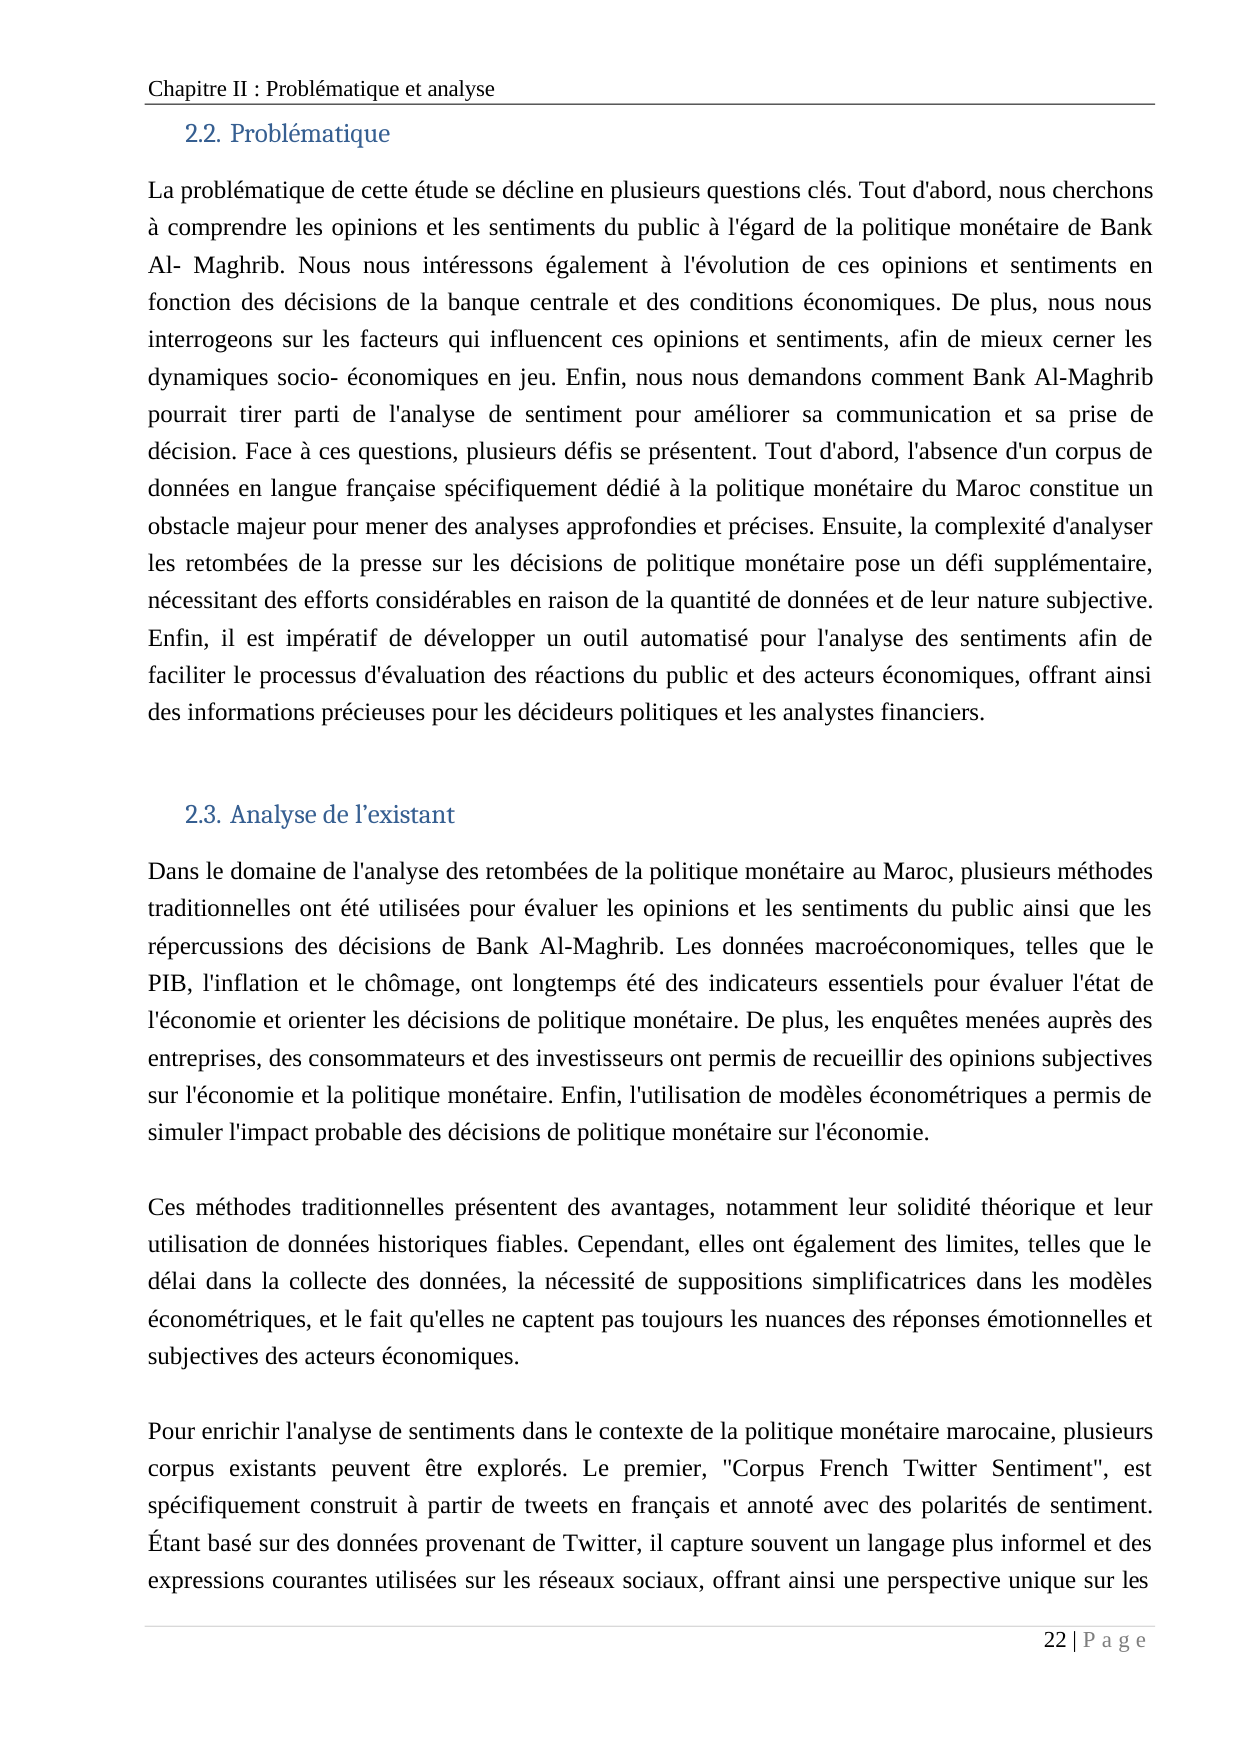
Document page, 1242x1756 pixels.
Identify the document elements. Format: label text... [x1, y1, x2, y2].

text Pour enrichir l'analyse de sentiments dans le contexte de la politique monétaire marocaine, plusieurs corpus existants peuvent être explorés. Le premier, "Corpus French Twitter Sentiment", est spécifiquement construit à partir de tweets en français et annoté avec des polarités de sentiment. Étant basé sur des données provenant de Twitter, il capture souvent un langage plus informel et des expressions courantes utilisées sur les réseaux sociaux, offrant ainsi une perspective unique sur les [148, 1416, 1153, 1594]
text Dans le domaine de l'analyse des retombées de la politique monétaire au Maroc, plusieurs méthodes traditionnelles ont été utilisées pour évaluer les opinions et les sentiments du public ainsi que les répercussions des décisions de Bank Al-Maghrib. Les données macroéconomiques, telles que le PIB, l'inflation et le chômage, ont longtemps été des indicateurs essentiels pour évaluer l'état de l'économie et orienter les décisions de politique monétaire. De plus, les enquêtes menées auprès des entreprises, des consommateurs et des investisseurs ont permis de recueillir des opinions subjectives sur l'économie et la politique monétaire. Enfin, l'utilisation de modèles économétriques a permis de simuler l'impact probable des décisions de politique monétaire sur l'économie. [148, 856, 1153, 1146]
text La problématique de cette étude se décline en plusieurs questions clés. Tout d'abord, nous cherchons à comprendre les opinions et les sentiments du public à l'égard de la politique monétaire de Bank Al- Maghrib. Nous nous intéressons également à l'évolution de ces opinions et sentiments en fonction des décisions de la banque centrale et des conditions économiques. De plus, nous nous interrogeons sur les facteurs qui influencent ces opinions et sentiments, afin de mieux cerner les dynamiques socio- économiques en jeu. Enfin, nous nous demandons comment Bank Al-Maghrib pourrait tirer parti de l'analyse de sentiment pour améliorer sa communication et sa prise de décision. Face à ces questions, plusieurs défis se présentent. Tout d'abord, l'absence d'un corpus de données en langue française spécifiquement dédié à la politique monétaire du Maroc constitue un obstacle majeur pour mener des analyses approfondies et précises. Ensuite, la complexité d'analyser les retombées de la presse sur les décisions de politique monétaire pose un défi supplémentaire, nécessitant des efforts considérables en raison de la quantité de données et de leur nature subjective. Enfin, il est impératif de développer un outil automatisé pour l'analyse des sentiments afin de faciliter le processus d'évaluation des réactions du public et des acteurs économiques, offrant ainsi des informations précieuses pour les décideurs politiques et les analystes financiers. [148, 175, 1153, 726]
subtitle Problématique [185, 118, 1183, 149]
subtitle Analyse de l’existant [185, 799, 1183, 830]
text Ces méthodes traditionnelles présentent des avantages, notamment leur solidité théorique et leur utilisation de données historiques fiables. Cependant, elles ont également des limites, telles que le délai dans la collecte des données, la nécessité de suppositions simplificatrices dans les modèles économétriques, et le fait qu'elles ne captent pas toujours les nuances des réponses émotionnelles et subjectives des acteurs économiques. [148, 1192, 1153, 1370]
